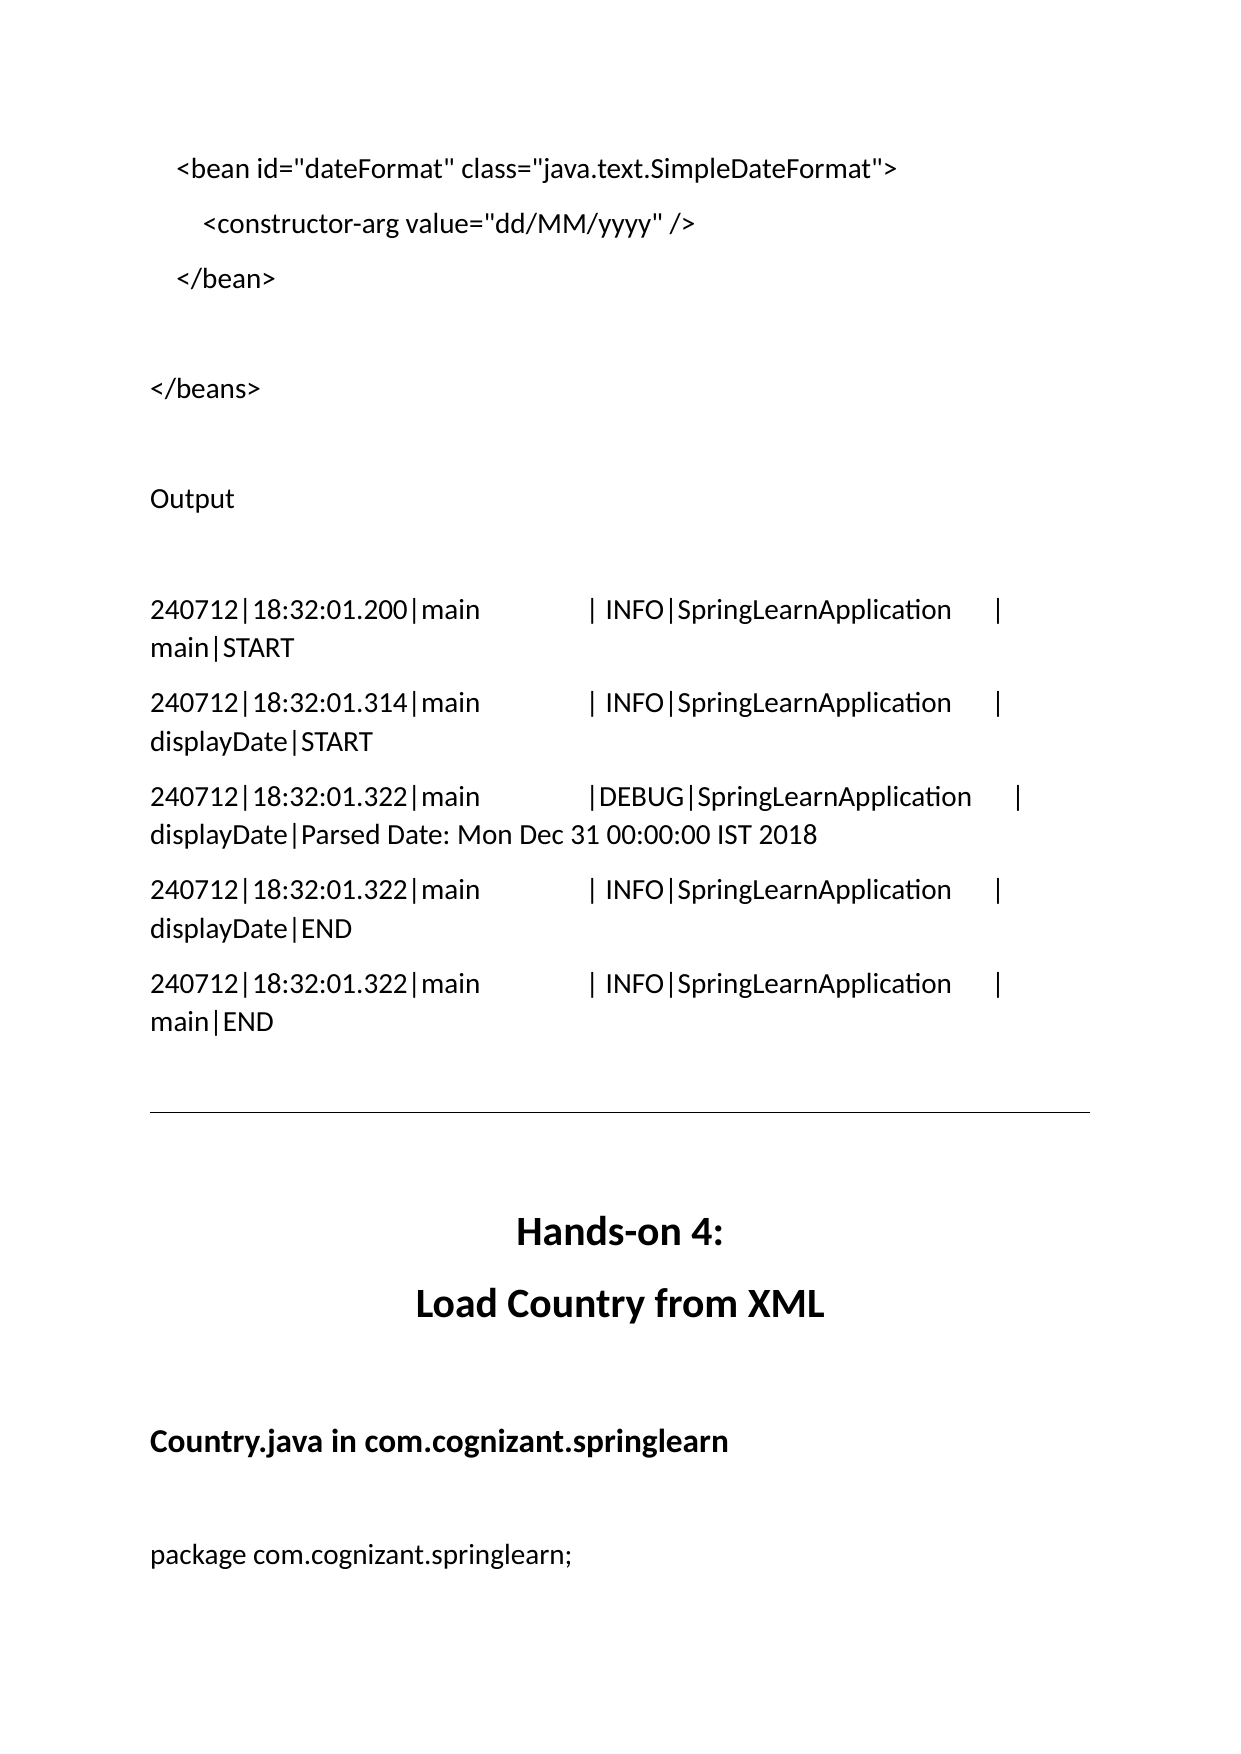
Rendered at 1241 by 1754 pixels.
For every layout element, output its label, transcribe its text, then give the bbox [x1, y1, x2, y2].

text 240712|18:32:01.314|main | INFO|SpringLearnApplication | displayDate|START [150, 684, 1090, 758]
text Hands-on 4: [150, 1205, 1090, 1256]
text 240712|18:32:01.322|main | INFO|SpringLearnApplication | displayDate|END [150, 871, 1090, 946]
text </beans> [150, 370, 1090, 406]
text 240712|18:32:01.322|main | INFO|SpringLearnApplication | main|END [150, 965, 1090, 1039]
text 240712|18:32:01.200|main | INFO|SpringLearnApplication | main|START [150, 591, 1090, 665]
text Country.java in com.cognizant.springlearn [150, 1420, 1090, 1461]
text package com.cognizant.springlearn; [150, 1536, 1090, 1571]
text </bean> [150, 260, 1090, 296]
text Load Country from XML [150, 1277, 1090, 1328]
text <bean id="dateFormat" class="java.text.SimpleDateFormat"> [150, 150, 1090, 186]
text 240712|18:32:01.322|main |DEBUG|SpringLearnApplication | displayDate|Parsed Date: Mon Dec 31 00:00:00 IST 2018 [150, 778, 1090, 852]
text Output [150, 481, 1090, 516]
text <constructor-arg value="dd/MM/yyyy" /> [150, 205, 1090, 241]
